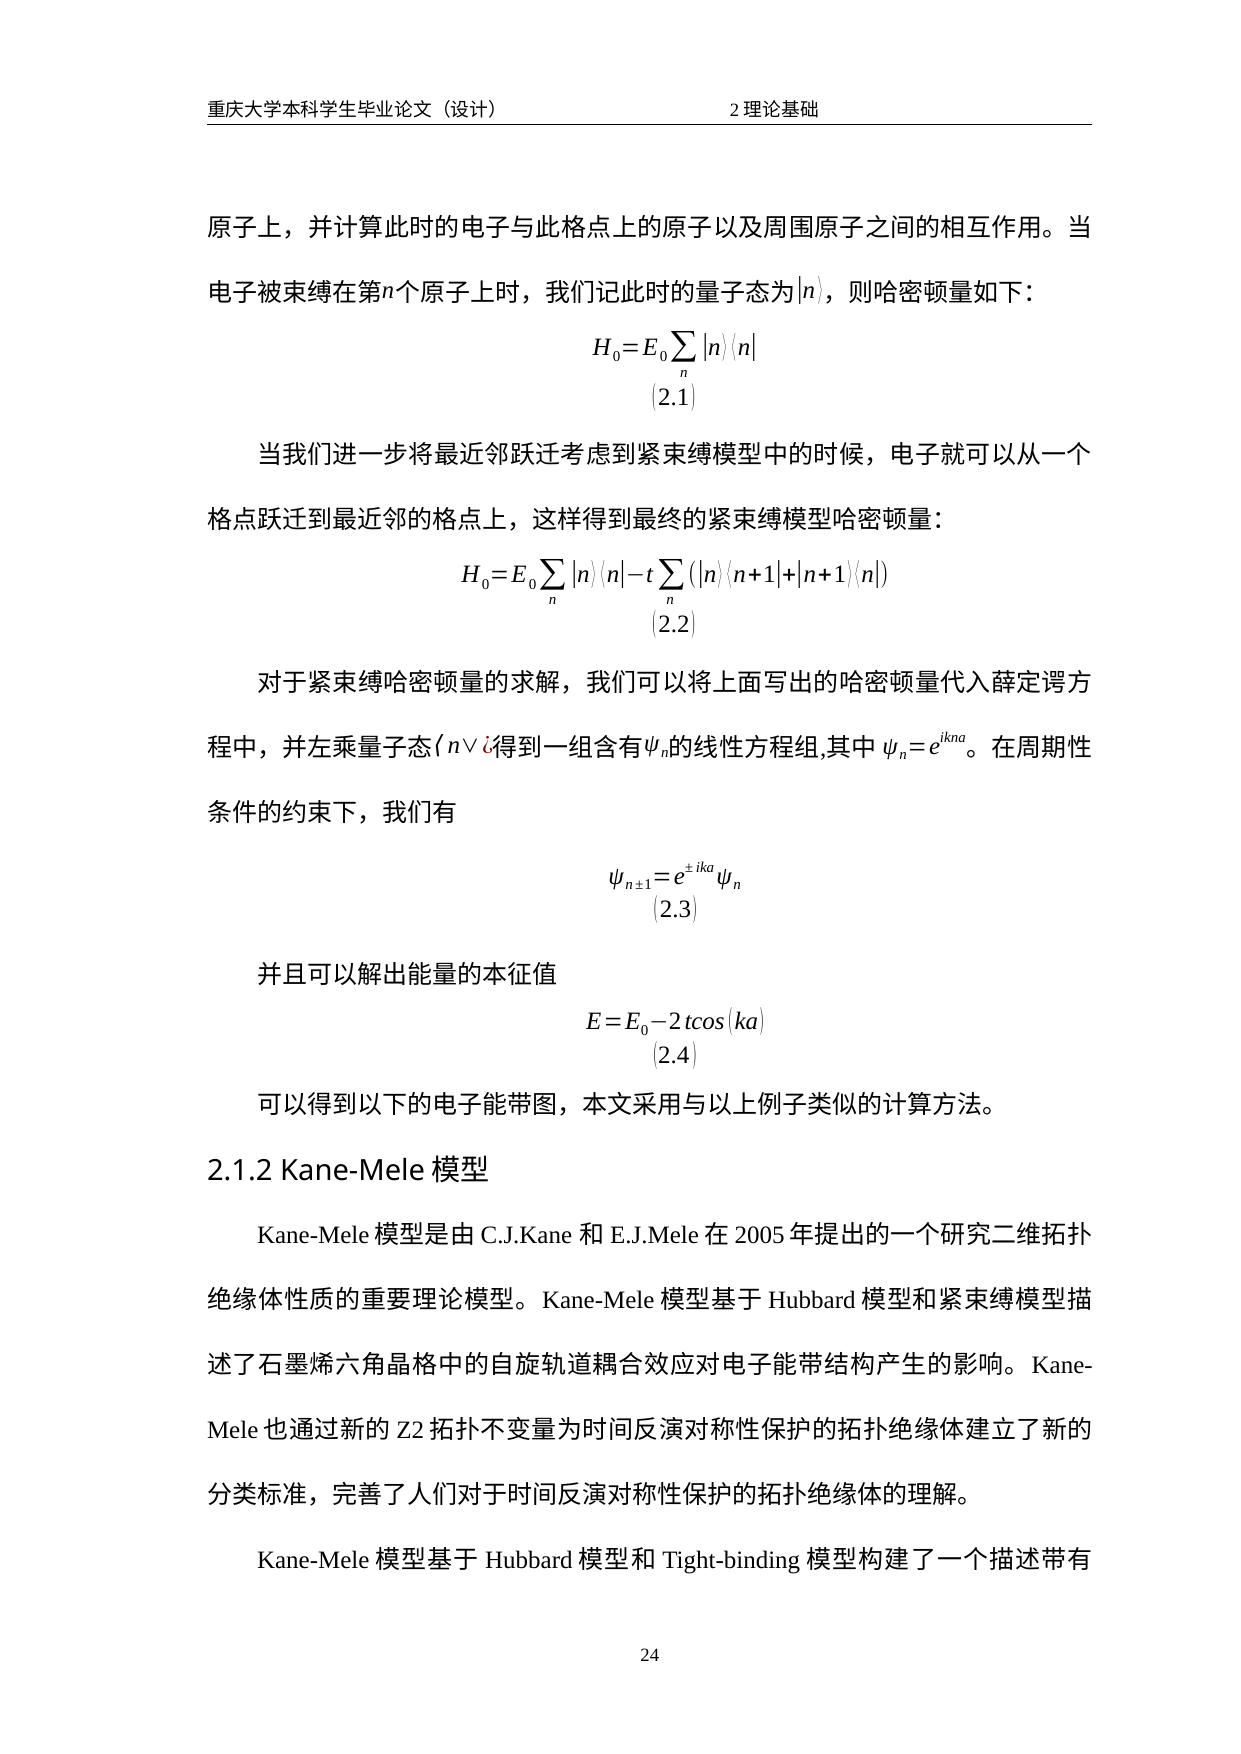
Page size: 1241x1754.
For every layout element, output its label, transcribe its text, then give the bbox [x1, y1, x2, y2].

text 2.1.2 Kane-Mele模型 [207, 1135, 1092, 1200]
text 可以得到以下的电子能带图，本文采用与以上例子类似的计算方法。 [207, 1070, 1092, 1135]
text Kane-Mele模型是由C.J.Kane 和 E.J.Mele在2005年提出的一个研究二维拓扑绝缘体性质的重要理论模型。Kane-Mele模型基于Hubbard模型和紧束缚模型描述了石墨烯六角晶格中的自旋轨道耦合效应对电子能带结构产生的影响。Kane-Mele也通过新的Z2拓扑不变量为时间反演对称性保护的拓扑绝缘体建立了新的分类标准，完善了人们对于时间反演对称性保护的拓扑绝缘体的理解。 [207, 1200, 1092, 1525]
text 并且可以解出能量的本征值 [207, 940, 1092, 1005]
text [207, 193, 1092, 323]
text 当我们进一步将最近邻跃迁考虑到紧束缚模型中的时候，电子就可以从一个格点跃迁到最近邻的格点上，这样得到最终的紧束缚模型哈密顿量： [207, 420, 1092, 550]
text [207, 1525, 1092, 1590]
text 对于紧束缚哈密顿量的求解，我们可以将上面写出的哈密顿量代入薛定谔方程中，并左乘量子态得到一组含有的线性方程组,其中 。在周期性条件的约束下，我们有 [207, 648, 1092, 843]
